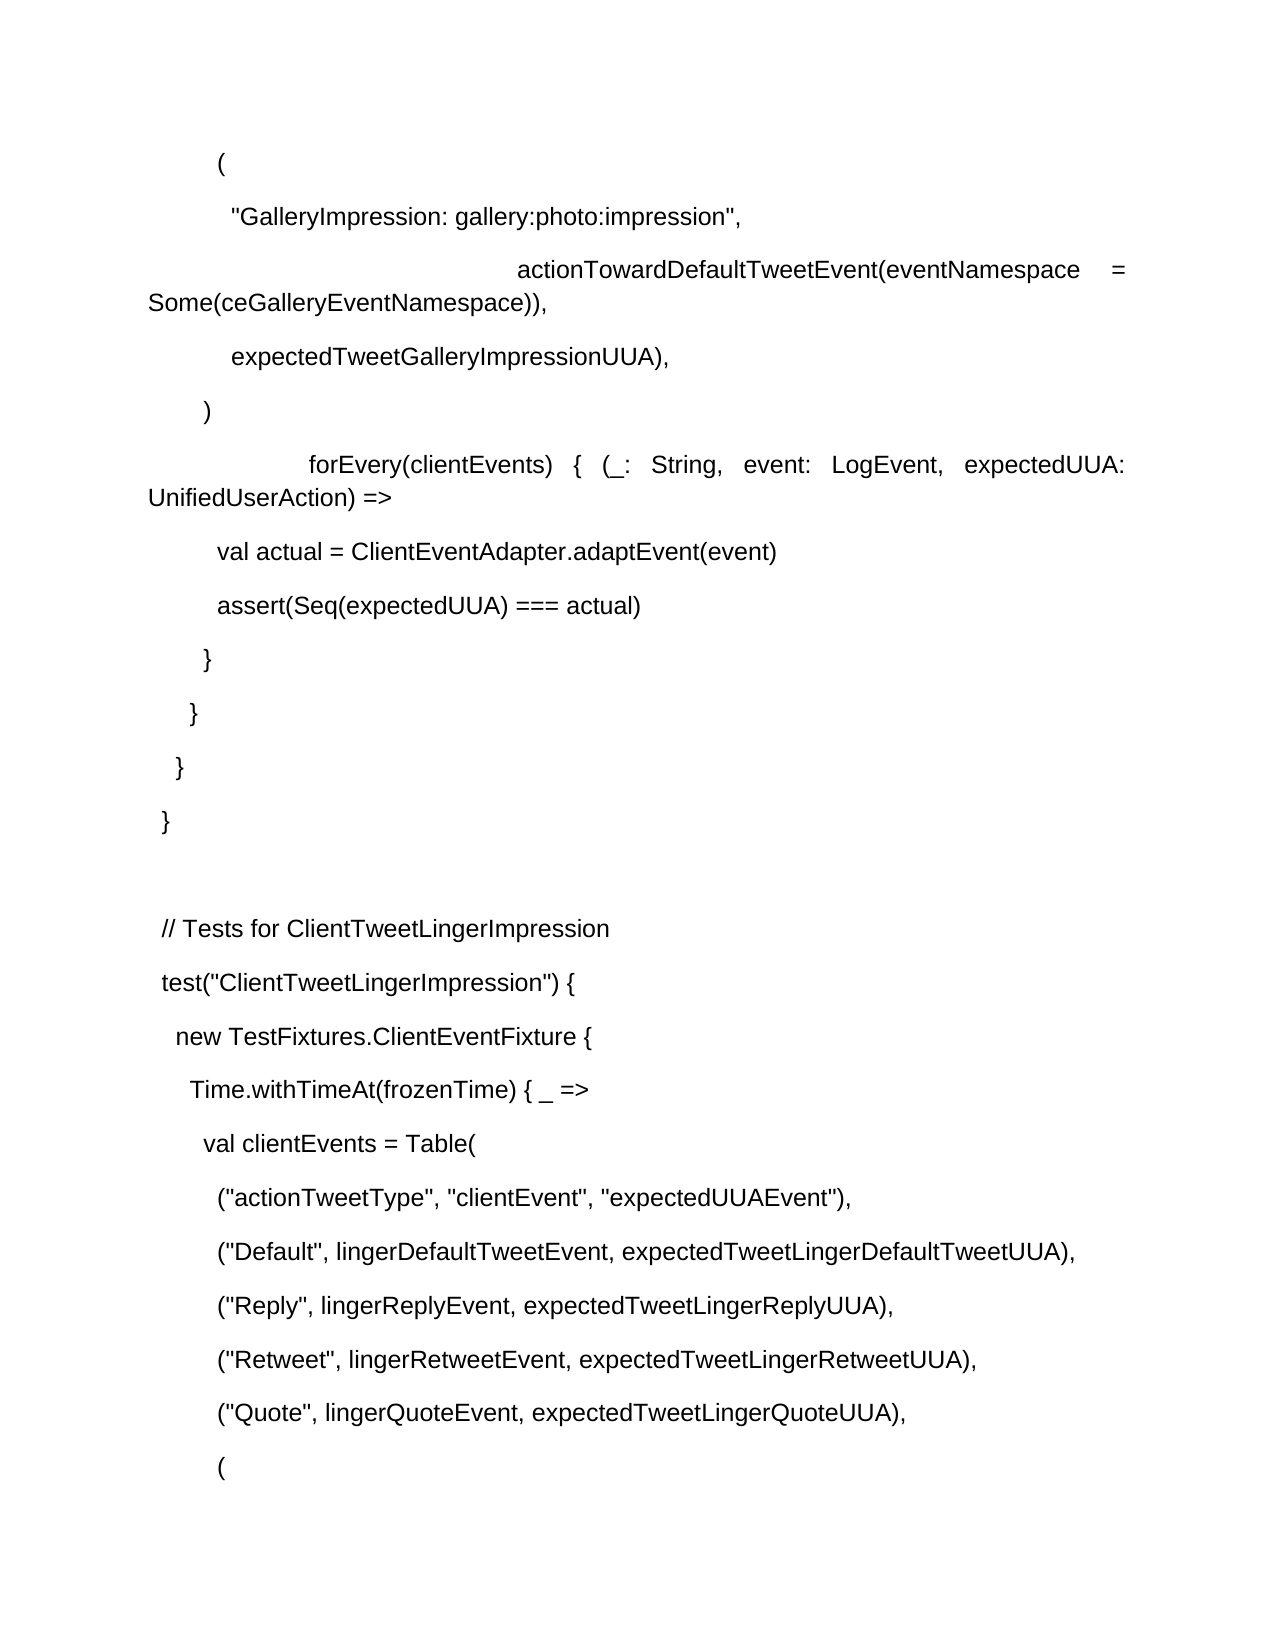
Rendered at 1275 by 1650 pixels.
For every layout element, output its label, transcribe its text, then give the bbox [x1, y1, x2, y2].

text ("Retweet", lingerRetweetEvent, expectedTweetLingerRetweetUUA), [148, 1344, 1127, 1373]
text ("actionTweetType", "clientEvent", "expectedUUAEvent"), [148, 1183, 1127, 1212]
text assert(Seq(expectedUUA) === actual) [148, 591, 1127, 619]
text forEvery(clientEvents) { (_: String, event: LogEvent, expectedUUA: UnifiedUserAction) => [148, 450, 1127, 512]
text } [148, 644, 1127, 673]
text "GalleryImpression: gallery:photo:impression", [148, 201, 1127, 230]
text ("Default", lingerDefaultTweetEvent, expectedTweetLingerDefaultTweetUUA), [148, 1237, 1127, 1266]
text ( [148, 1452, 1127, 1481]
text } [148, 752, 1127, 781]
text new TestFixtures.ClientEventFixture { [148, 1021, 1127, 1050]
text // Tests for ClientTweetLingerImpression [148, 914, 1127, 942]
text ) [148, 396, 1127, 425]
text test("ClientTweetLingerImpression") { [148, 968, 1127, 996]
text } [148, 806, 1127, 835]
text val actual = ClientEventAdapter.adaptEvent(event) [148, 537, 1127, 566]
text Time.withTimeAt(frozenTime) { _ => [148, 1075, 1127, 1104]
text expectedTweetGalleryImpressionUUA), [148, 342, 1127, 371]
text } [148, 698, 1127, 727]
text ("Quote", lingerQuoteEvent, expectedTweetLingerQuoteUUA), [148, 1398, 1127, 1427]
text actionTowardDefaultTweetEvent(eventNamespace = Some(ceGalleryEventNamespace)), [148, 255, 1127, 317]
text ( [148, 148, 1127, 176]
text val clientEvents = Table( [148, 1129, 1127, 1158]
text ("Reply", lingerReplyEvent, expectedTweetLingerReplyUUA), [148, 1291, 1127, 1319]
